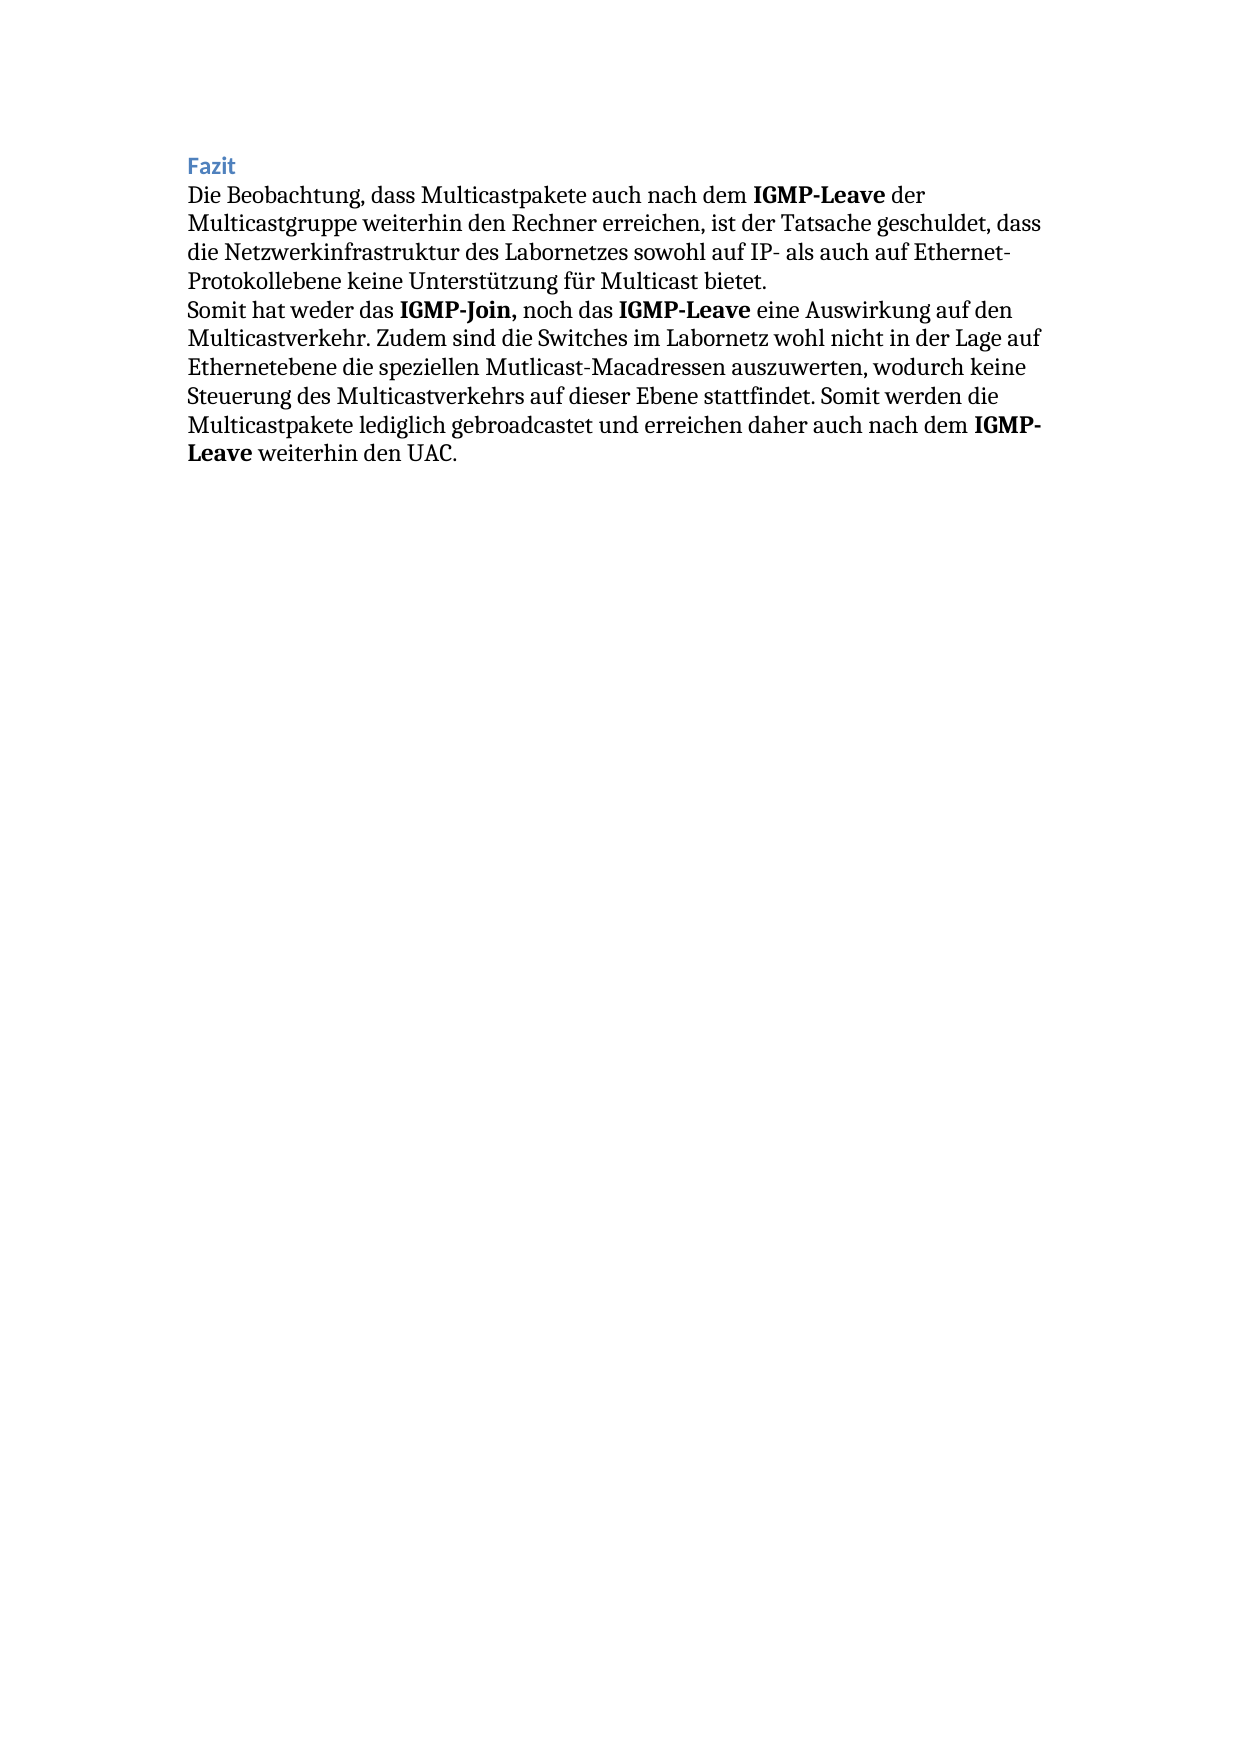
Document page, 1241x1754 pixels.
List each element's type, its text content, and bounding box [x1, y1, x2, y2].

subtitle Fazit [187, 150, 1053, 181]
text Somit hat weder das IGMP-Join, noch das IGMP-Leave eine Auswirkung auf den Multicastverkehr. Zudem sind die Switches im Labornetz wohl nicht in der Lage auf Ethernetebene die speziellen Mutlicast-Macadressen auszuwerten, wodurch keine Steuerung des Multicastverkehrs auf dieser Ebene stattfindet. Somit werden die Multicastpakete lediglich gebroadcastet und erreichen daher auch nach dem IGMP-Leave weiterhin den UAC. [187, 296, 1053, 468]
